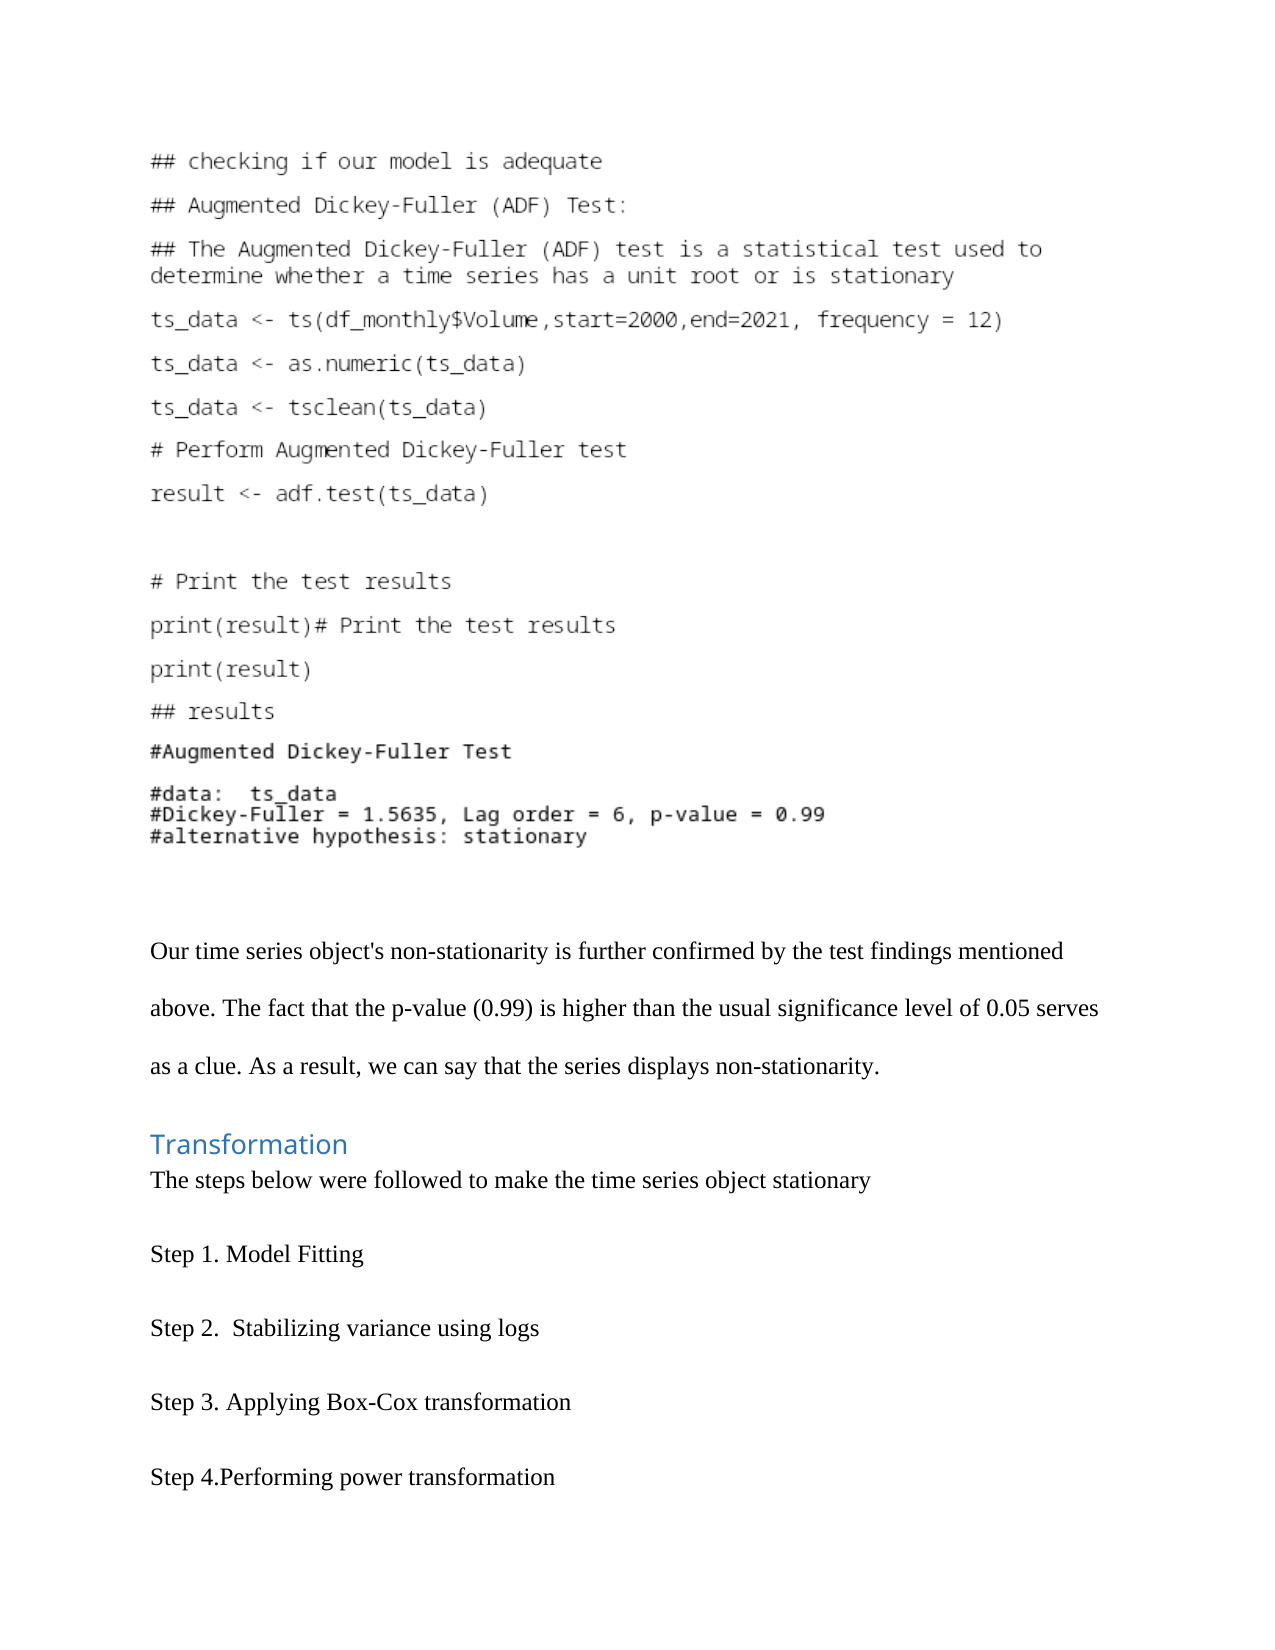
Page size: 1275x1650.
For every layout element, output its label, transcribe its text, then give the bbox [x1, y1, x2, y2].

text Step 1. Model Fitting [150, 1239, 1125, 1268]
text Step 4.Performing power transformation [150, 1462, 1125, 1490]
text The steps below were followed to make the time series object stationary [150, 1165, 1125, 1194]
text Step 3. Applying Box-Cox transformation [150, 1387, 1125, 1416]
text Step 2. Stabilizing variance using logs [150, 1313, 1125, 1342]
text Our time series object's non-stationarity is further confirmed by the test findings mentioned above. The fact that the p-value (0.99) is higher than the usual significance level of 0.05 serves as a clue. As a result, we can say that the series displays non-stationarity. [150, 936, 1125, 1080]
subtitle Transformation [150, 1125, 1125, 1162]
